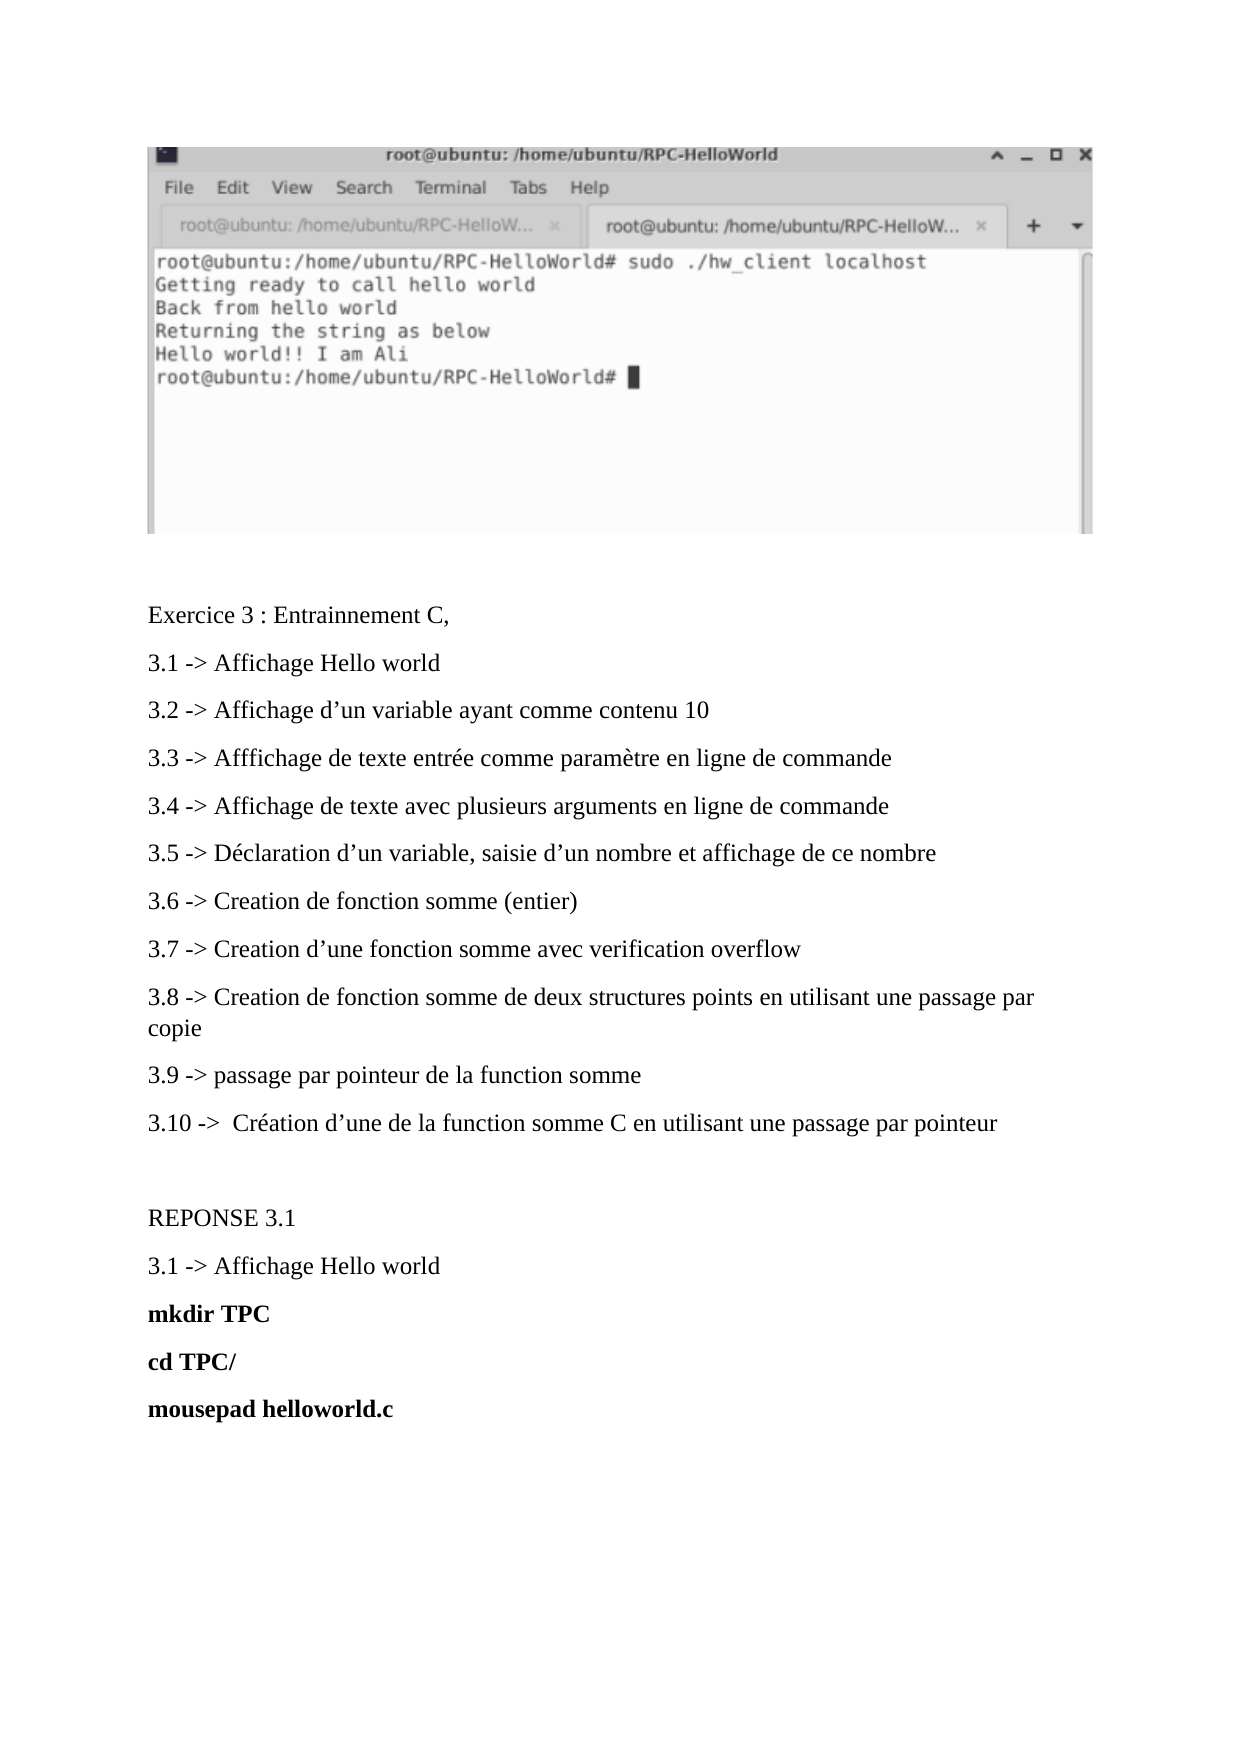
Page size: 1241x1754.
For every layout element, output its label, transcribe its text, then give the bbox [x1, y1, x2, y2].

text mousepad helloworld.c [148, 1394, 1093, 1423]
text 3.1 -> Affichage Hello world [148, 648, 1093, 676]
text 3.9 -> passage par pointeur de la function somme [148, 1060, 1093, 1089]
text 3.2 -> Affichage d’un variable ayant comme contenu 10 [148, 695, 1093, 724]
text 3.4 -> Affichage de texte avec plusieurs arguments en ligne de commande [148, 791, 1093, 819]
text 3.5 -> Déclaration d’un variable, saisie d’un nombre et affichage de ce nombre [148, 838, 1093, 867]
text 3.3 -> Afffichage de texte entrée comme paramètre en ligne de commande [148, 743, 1093, 772]
text 3.7 -> Creation d’une fonction somme avec verification overflow [148, 934, 1093, 963]
text 3.6 -> Creation de fonction somme (entier) [148, 886, 1093, 915]
picture [147, 147, 1093, 534]
text REPONSE 3.1 [148, 1203, 1093, 1232]
text 3.8 -> Creation de fonction somme de deux structures points en utilisant une passage par copie [148, 982, 1093, 1041]
text Exercice 3 : Entrainnement C, [148, 600, 1093, 629]
text mkdir TPC [148, 1299, 1093, 1328]
text cd TPC/ [148, 1347, 1093, 1375]
text 3.1 -> Affichage Hello world [148, 1251, 1093, 1280]
text 3.10 -> Création d’une de la function somme C en utilisant une passage par pointeur [148, 1108, 1093, 1137]
